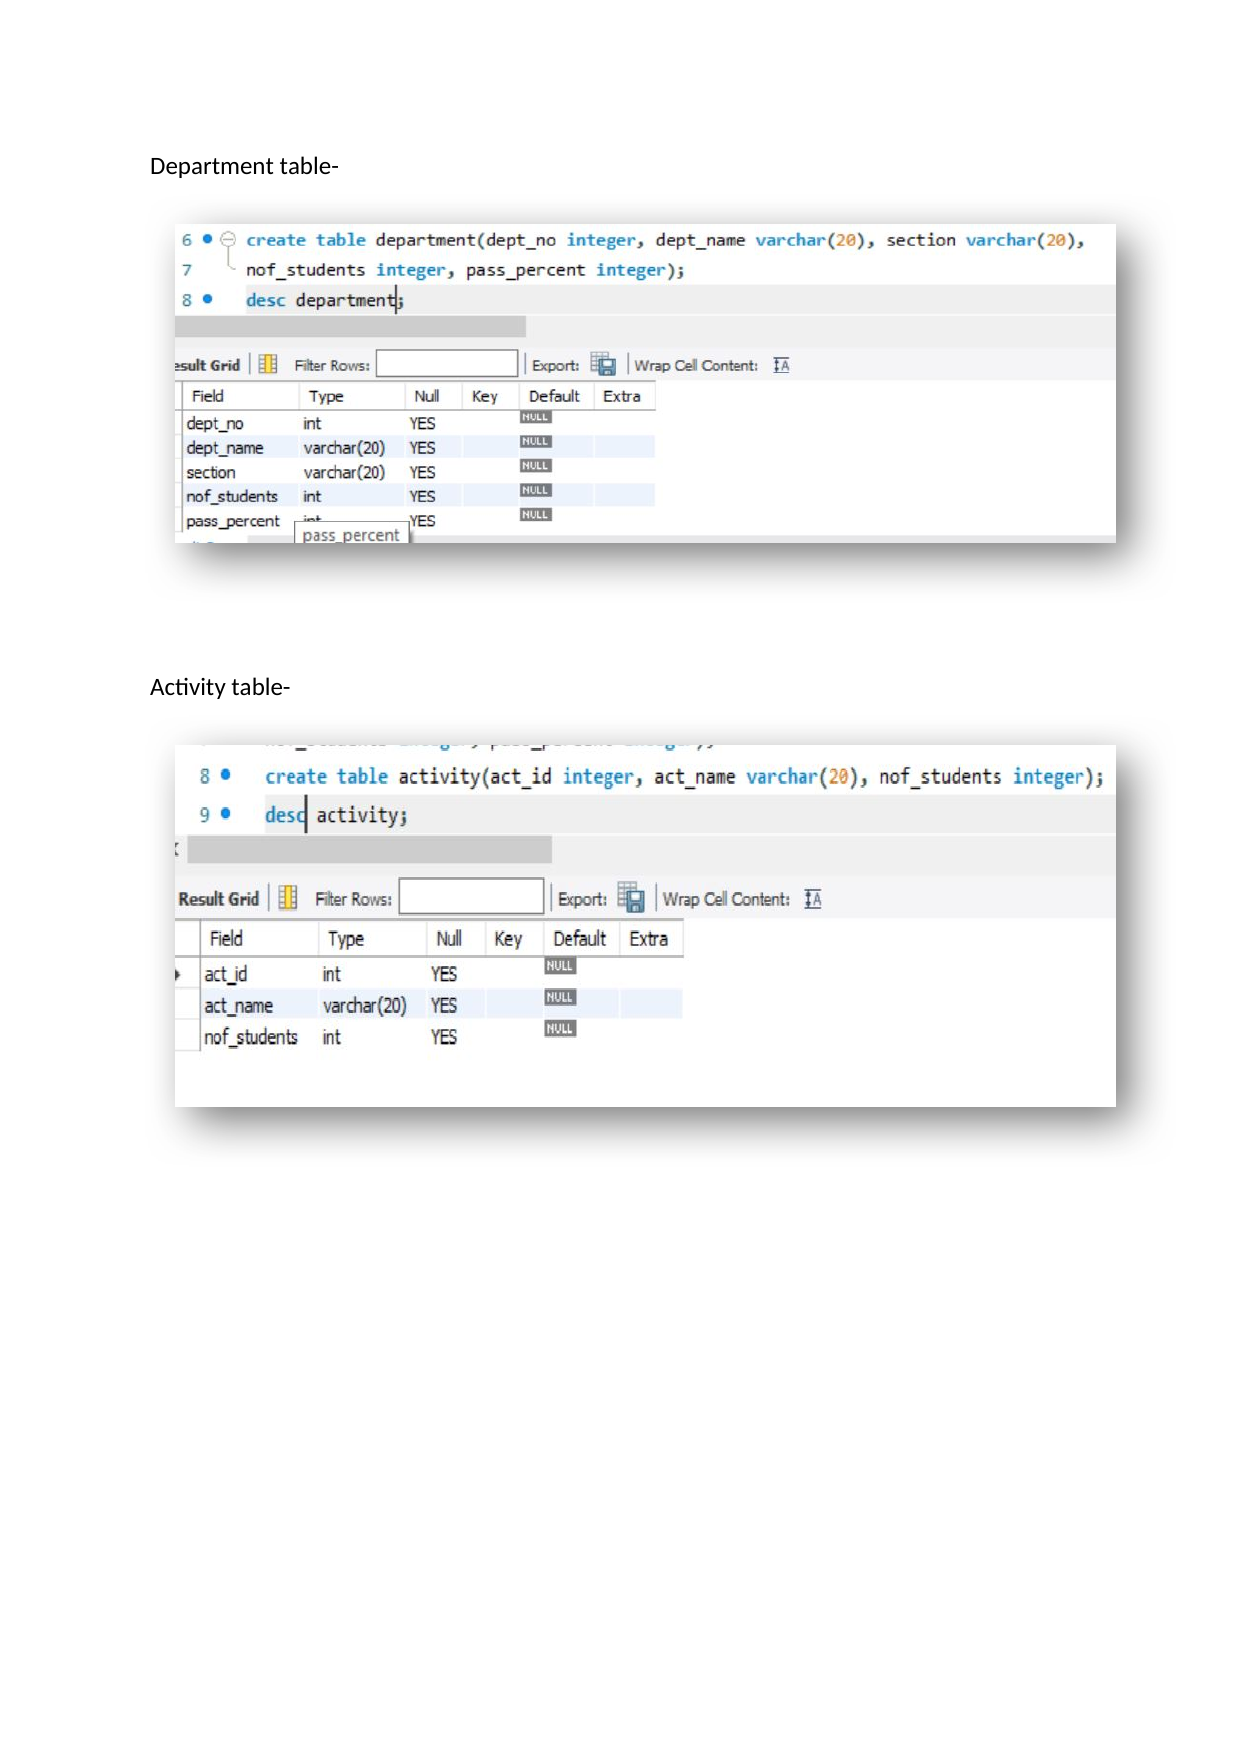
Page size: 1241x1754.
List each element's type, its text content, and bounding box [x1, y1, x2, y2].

text Activity table- [150, 671, 1090, 702]
picture [175, 745, 1116, 1107]
picture [175, 224, 1116, 543]
text Department table- [150, 150, 1090, 181]
